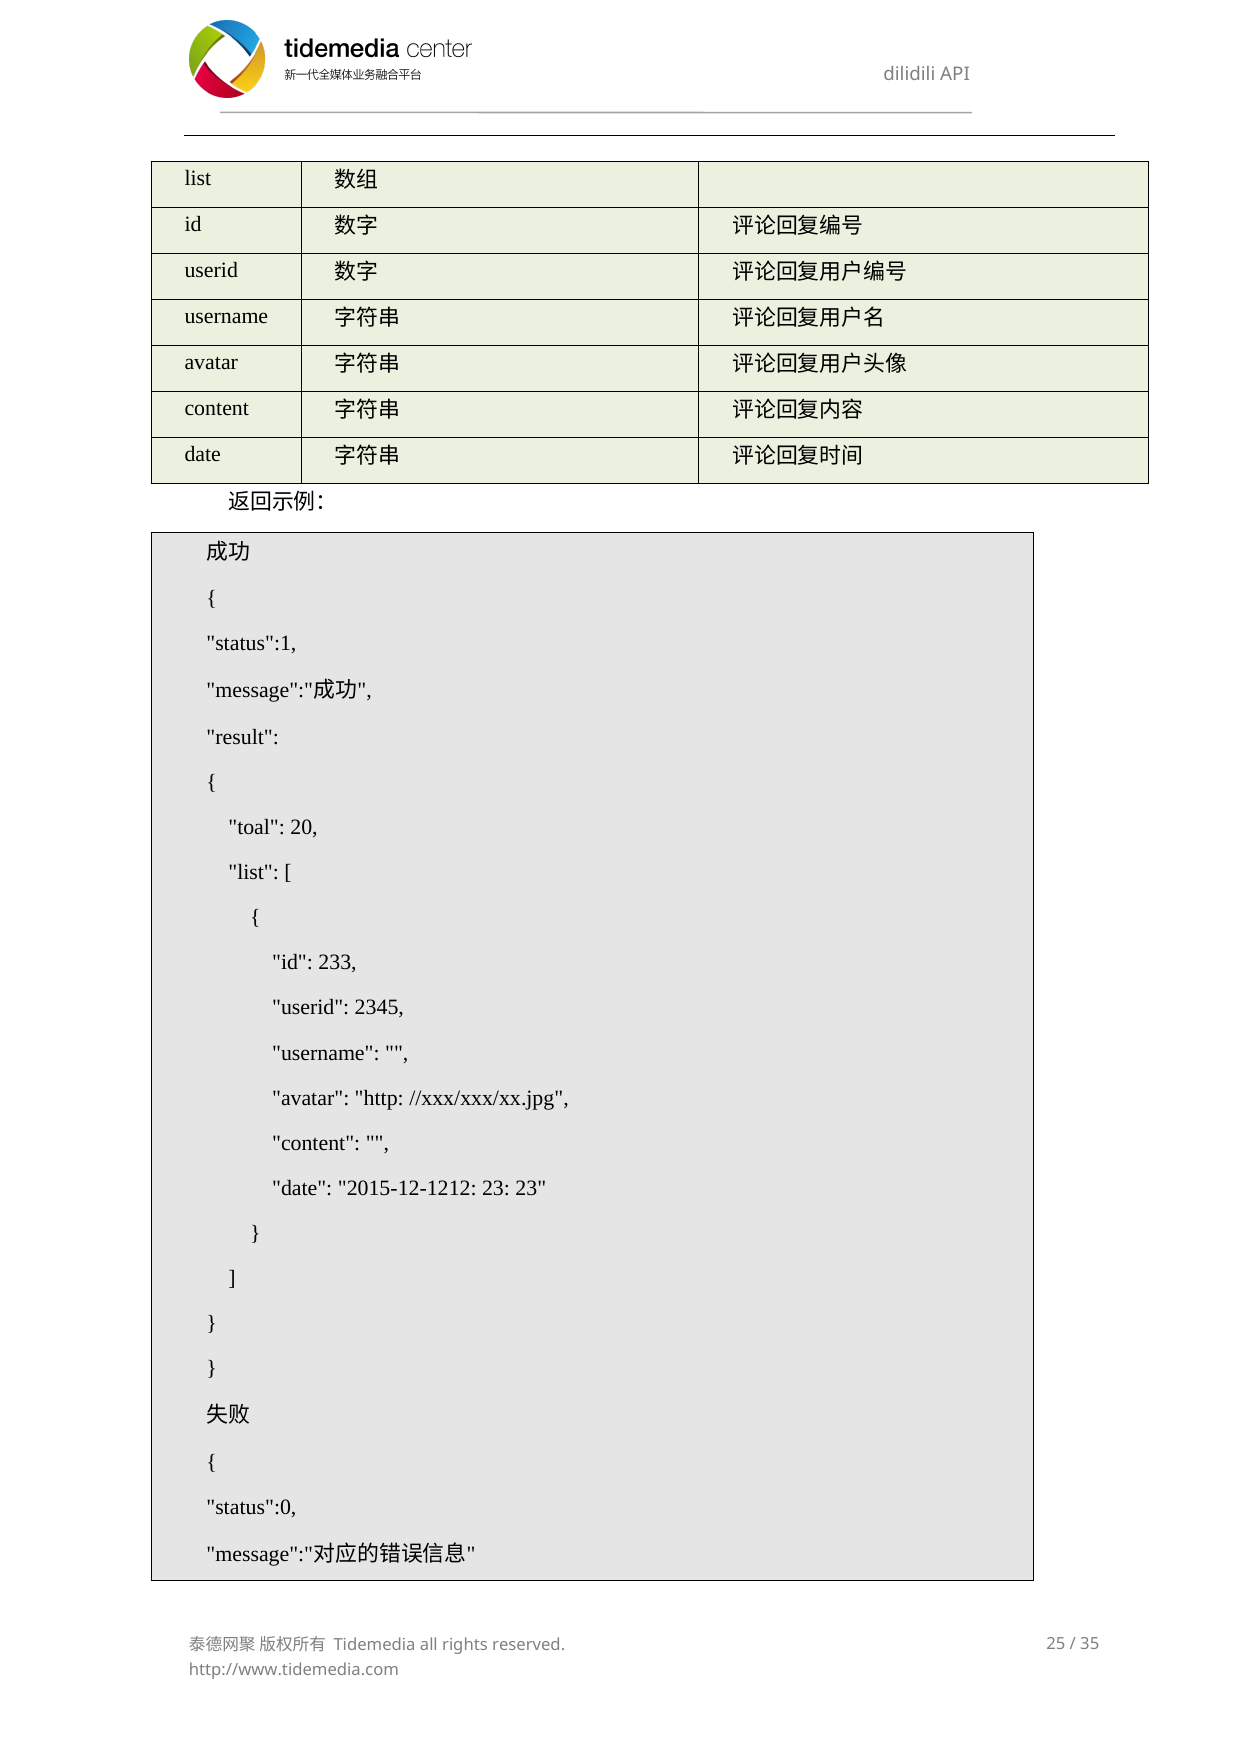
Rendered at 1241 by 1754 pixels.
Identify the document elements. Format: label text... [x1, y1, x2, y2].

table_cell [699, 162, 1148, 207]
table_cell username [152, 300, 301, 345]
table_cell 数字 [302, 254, 698, 299]
table_cell 评论回复用户名 [699, 300, 1148, 345]
table_cell 字符串 [302, 346, 698, 391]
table_cell 字符串 [302, 438, 698, 483]
table_cell id [152, 208, 301, 253]
table_cell 数组 [302, 162, 698, 207]
table_cell 评论回复用户编号 [699, 254, 1148, 299]
table_cell 字符串 [302, 392, 698, 437]
picture [184, 17, 492, 103]
table_cell 评论回复内容 [699, 392, 1148, 437]
table_cell 评论回复编号 [699, 208, 1148, 253]
table_cell 评论回复时间 [699, 438, 1148, 483]
text 返回示例： [184, 484, 1115, 516]
table_cell content [152, 392, 301, 437]
table_cell userid [152, 254, 301, 299]
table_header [152, 533, 1033, 1580]
table_cell 字符串 [302, 300, 698, 345]
table_cell date [152, 438, 301, 483]
table_cell avatar [152, 346, 301, 391]
table_cell 评论回复用户头像 [699, 346, 1148, 391]
table_cell 数字 [302, 208, 698, 253]
table_cell list [152, 162, 301, 207]
